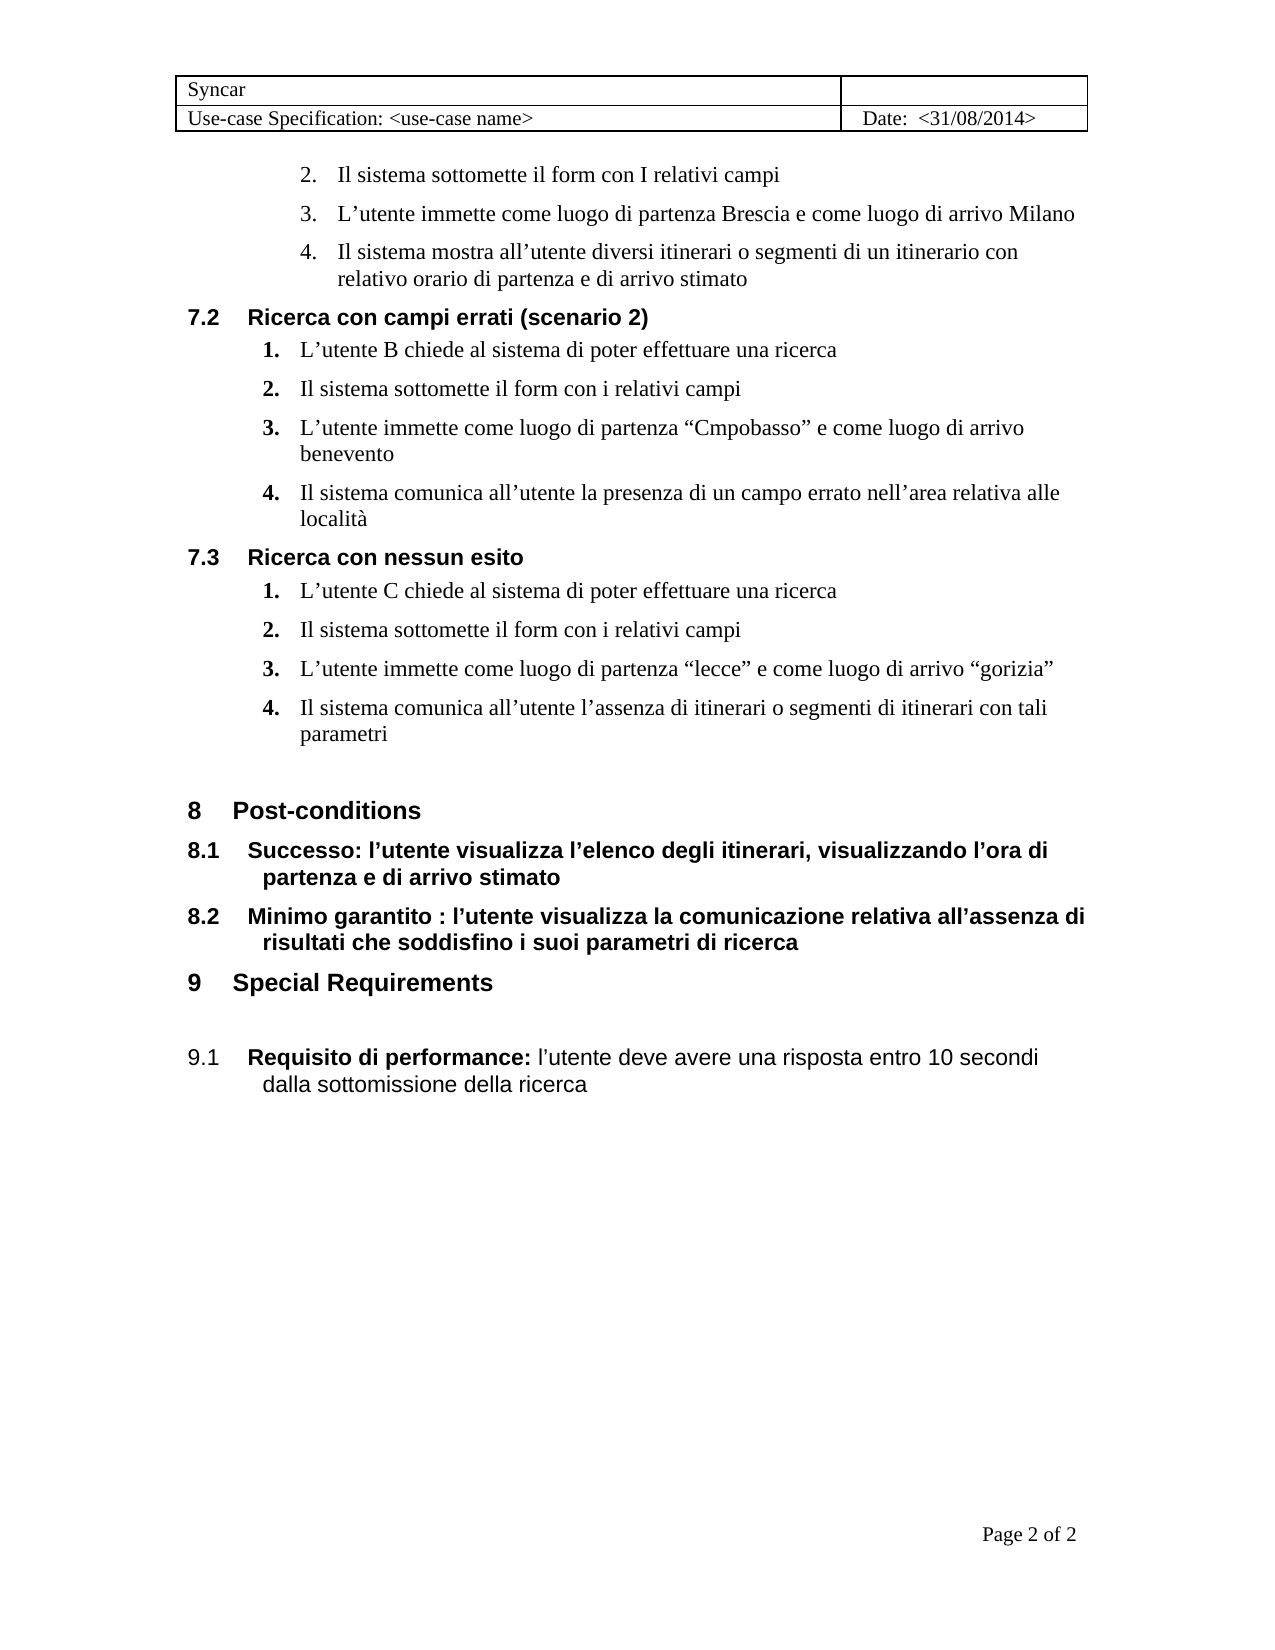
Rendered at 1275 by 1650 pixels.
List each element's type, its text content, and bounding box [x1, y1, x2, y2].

list Il sistema comunica all’utente la presenza di un campo errato nell’area relativa alle località [262, 479, 1087, 532]
list L’utente immette come luogo di partenza “Cmpobasso” e come luogo di arrivo benevento [262, 414, 1087, 467]
list Il sistema sottomette il form con i relativi campi [262, 375, 1087, 401]
list Il sistema sottomette il form con I relativi campi [300, 161, 1087, 187]
subtitle Requisito di performance: l’utente deve avere una risposta entro 10 secondi dalla sottomissione della ricerca [187, 1044, 1087, 1097]
subtitle Ricerca con campi errati (scenario 2) [187, 304, 1087, 330]
list L’utente immette come luogo di partenza “lecce” e come luogo di arrivo “gorizia” [262, 655, 1087, 681]
list L’utente B chiede al sistema di poter effettuare una ricerca [262, 336, 1087, 363]
list L’utente C chiede al sistema di poter effettuare una ricerca [262, 577, 1087, 603]
subtitle Post-conditions [187, 796, 1087, 825]
list L’utente immette come luogo di partenza Brescia e come luogo di arrivo Milano [300, 199, 1087, 226]
list Il sistema sottomette il form con i relativi campi [262, 616, 1087, 642]
subtitle Minimo garantito : l’utente visualizza la comunicazione relativa all’assenza di risultati che soddisfino i suoi parametri di ricerca [187, 903, 1087, 955]
list Il sistema comunica all’utente l’assenza di itinerari o segmenti di itinerari con tali parametri [262, 693, 1087, 746]
subtitle Successo: l’utente visualizza l’elenco degli itinerari, visualizzando l’ora di partenza e di arrivo stimato [187, 837, 1087, 890]
subtitle Ricerca con nessun esito [187, 544, 1087, 571]
list Il sistema mostra all’utente diversi itinerari o segmenti di un itinerario con relativo orario di partenza e di arrivo stimato [300, 238, 1087, 291]
subtitle Special Requirements [187, 968, 1087, 997]
